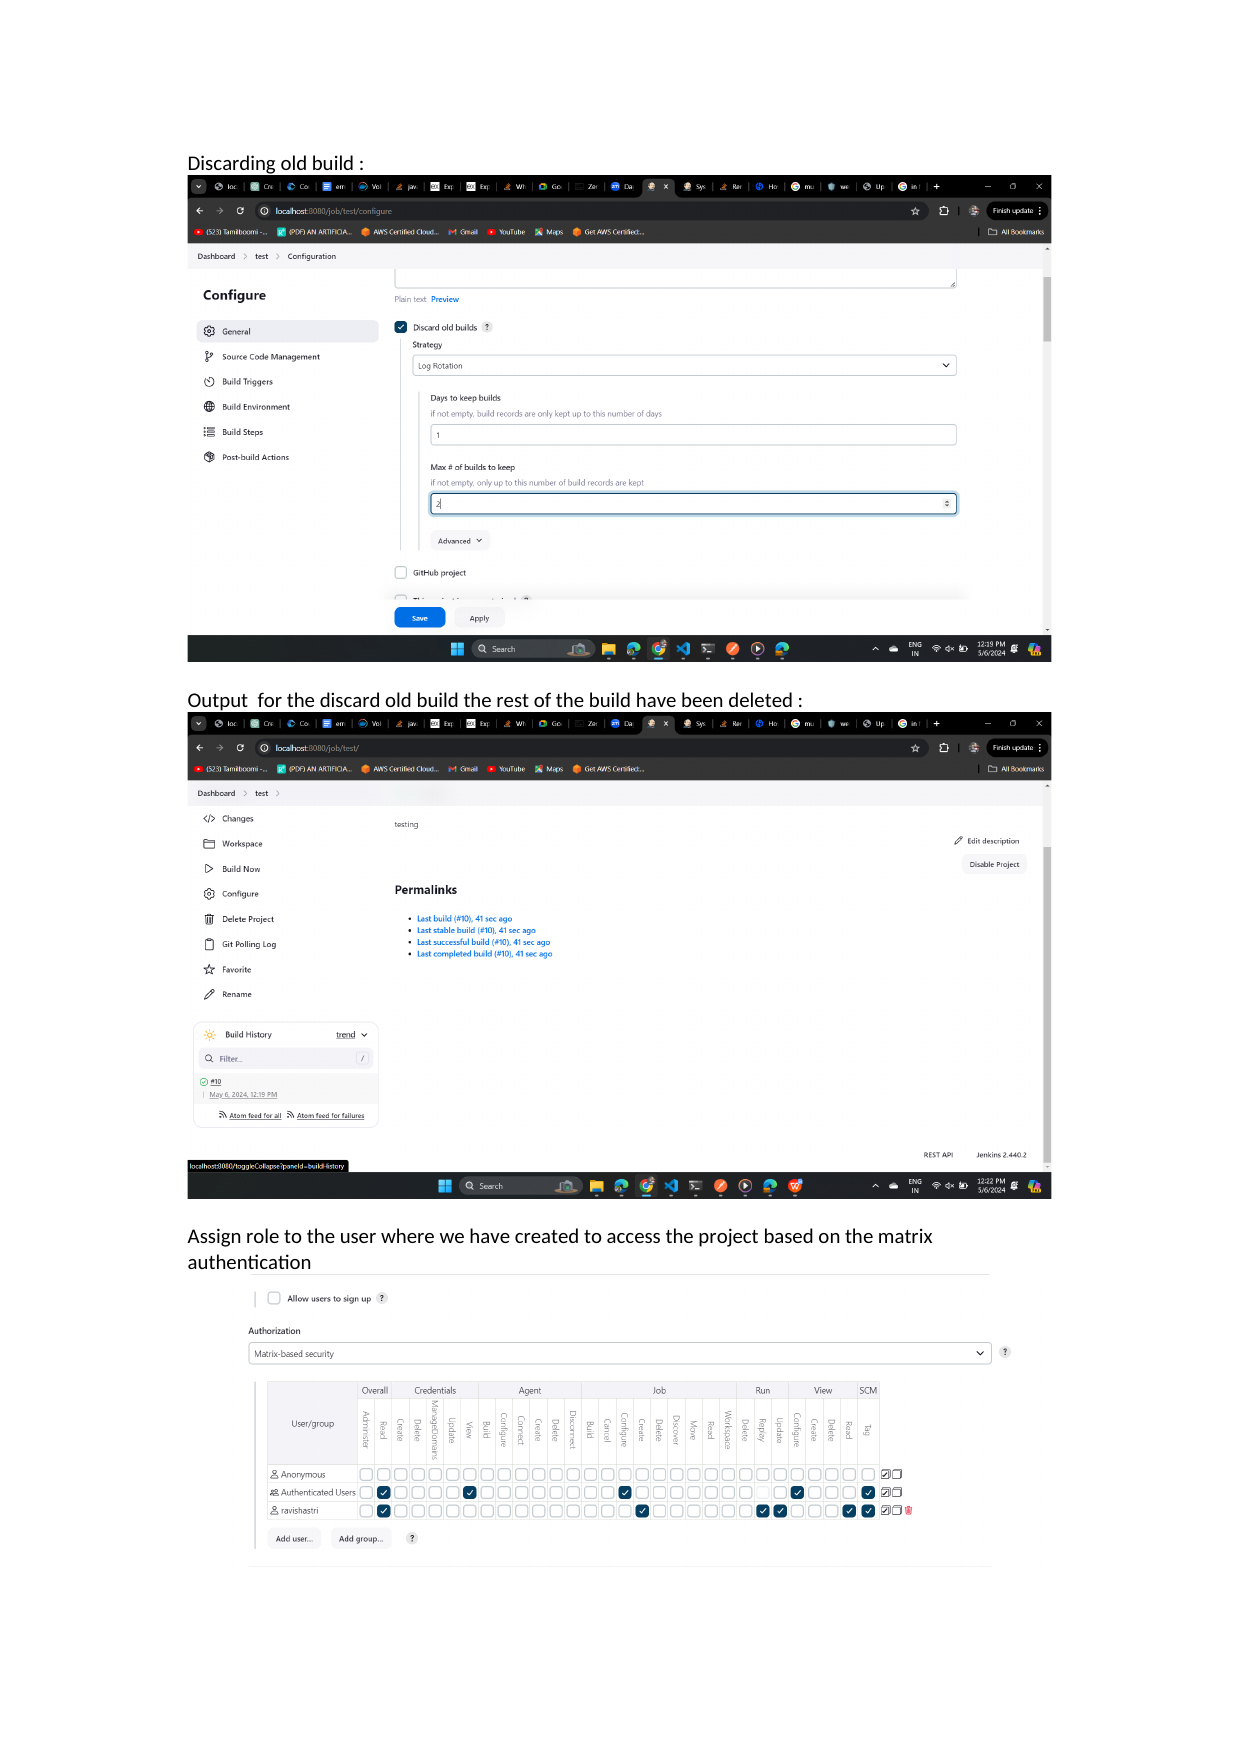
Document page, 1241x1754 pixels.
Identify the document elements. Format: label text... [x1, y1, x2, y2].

picture [187, 1274, 1052, 1581]
picture [187, 175, 1052, 662]
picture [187, 712, 1052, 1199]
